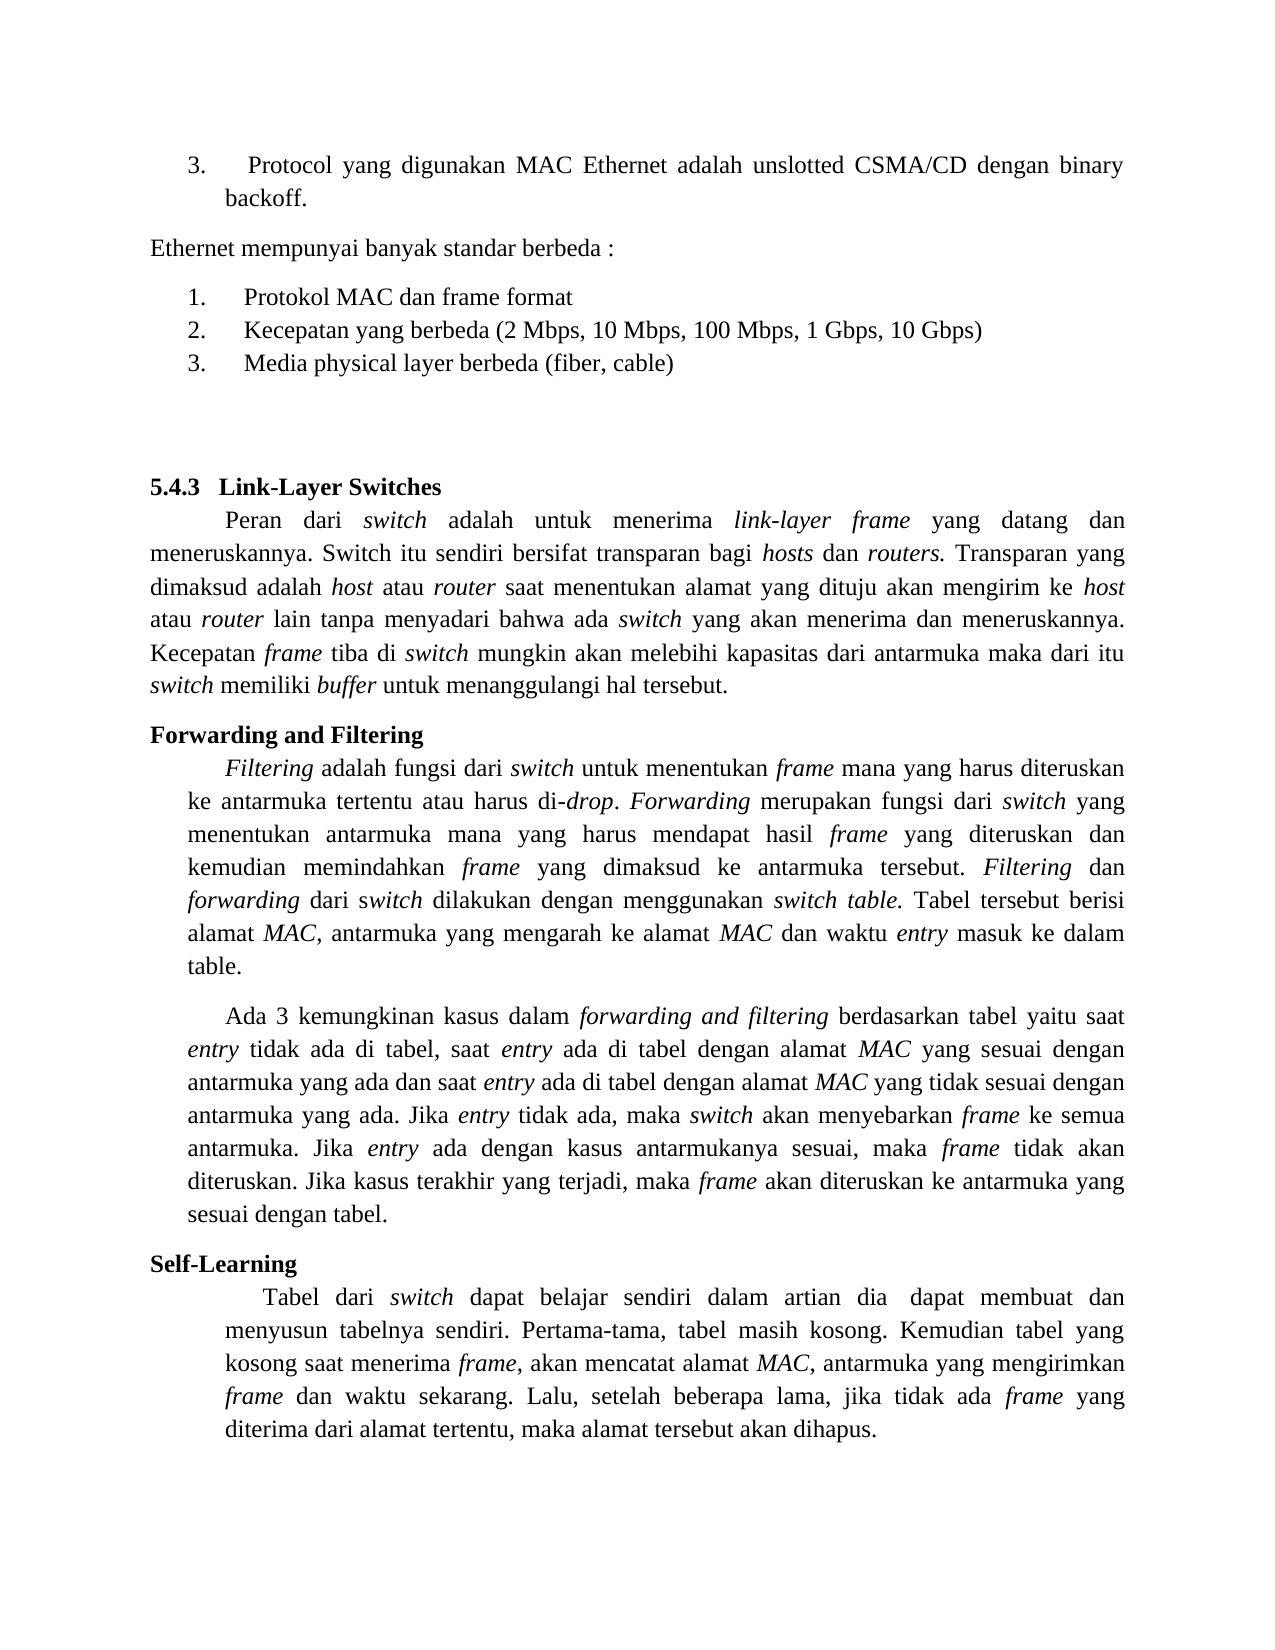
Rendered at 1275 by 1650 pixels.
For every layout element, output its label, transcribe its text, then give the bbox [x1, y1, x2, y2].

text Self-Learning [150, 1249, 1125, 1278]
text 2. Kecepatan yang berbeda (2 Mbps, 10 Mbps, 100 Mbps, 1 Gbps, 10 Gbps) [187, 315, 1125, 344]
text Tabel dari switch dapat belajar sendiri dalam artian dia dapat membuat dan menyusun tabelnya sendiri. Pertama-tama, tabel masih kosong. Kemudian tabel yang kosong saat menerima frame, akan mencatat alamat MAC, antarmuka yang mengirimkan frame dan waktu sekarang. Lalu, setelah beberapa lama, jika tidak ada frame yang diterima dari alamat tertentu, maka alamat tersebut akan dihapus. [225, 1282, 1125, 1443]
text 5.4.3 Link-Layer Switches [150, 472, 1125, 501]
text Forwarding and Filtering [150, 720, 1125, 749]
text 1. Protokol MAC dan frame format [187, 282, 1125, 311]
text Peran dari switch adalah untuk menerima link-layer frame yang datang dan meneruskannya. Switch itu sendiri bersifat transparan bagi hosts dan routers. Transparan yang dimaksud adalah host atau router saat menentukan alamat yang dituju akan mengirim ke host atau router lain tanpa menyadari bahwa ada switch yang akan menerima dan meneruskannya. Kecepatan frame tiba di switch mungkin akan melebihi kapasitas dari antarmuka maka dari itu switch memiliki buffer untuk menanggulangi hal tersebut. [150, 506, 1125, 699]
text 3. Protocol yang digunakan MAC Ethernet adalah unslotted CSMA/CD dengan binary backoff. [187, 150, 1125, 212]
text Filtering adalah fungsi dari switch untuk menentukan frame mana yang harus diteruskan ke antarmuka tertentu atau harus di-drop. Forwarding merupakan fungsi dari switch yang menentukan antarmuka mana yang harus mendapat hasil frame yang diteruskan dan kemudian memindahkan frame yang dimaksud ke antarmuka tersebut. Filtering dan forwarding dari switch dilakukan dengan menggunakan switch table. Tabel tersebut berisi alamat MAC, antarmuka yang mengarah ke alamat MAC dan waktu entry masuk ke dalam table. [187, 753, 1125, 980]
text Ethernet mempunyai banyak standar berbeda : [150, 233, 1125, 261]
text 3. Media physical layer berbeda (fiber, cable) [187, 348, 1125, 377]
text Ada 3 kemungkinan kasus dalam forwarding and filtering berdasarkan tabel yaitu saat entry tidak ada di tabel, saat entry ada di tabel dengan alamat MAC yang sesuai dengan antarmuka yang ada dan saat entry ada di tabel dengan alamat MAC yang tidak sesuai dengan antarmuka yang ada. Jika entry tidak ada, maka switch akan menyebarkan frame ke semua antarmuka. Jika entry ada dengan kasus antarmukanya sesuai, maka frame tidak akan diteruskan. Jika kasus terakhir yang terjadi, maka frame akan diteruskan ke antarmuka yang sesuai dengan tabel. [187, 1001, 1125, 1228]
